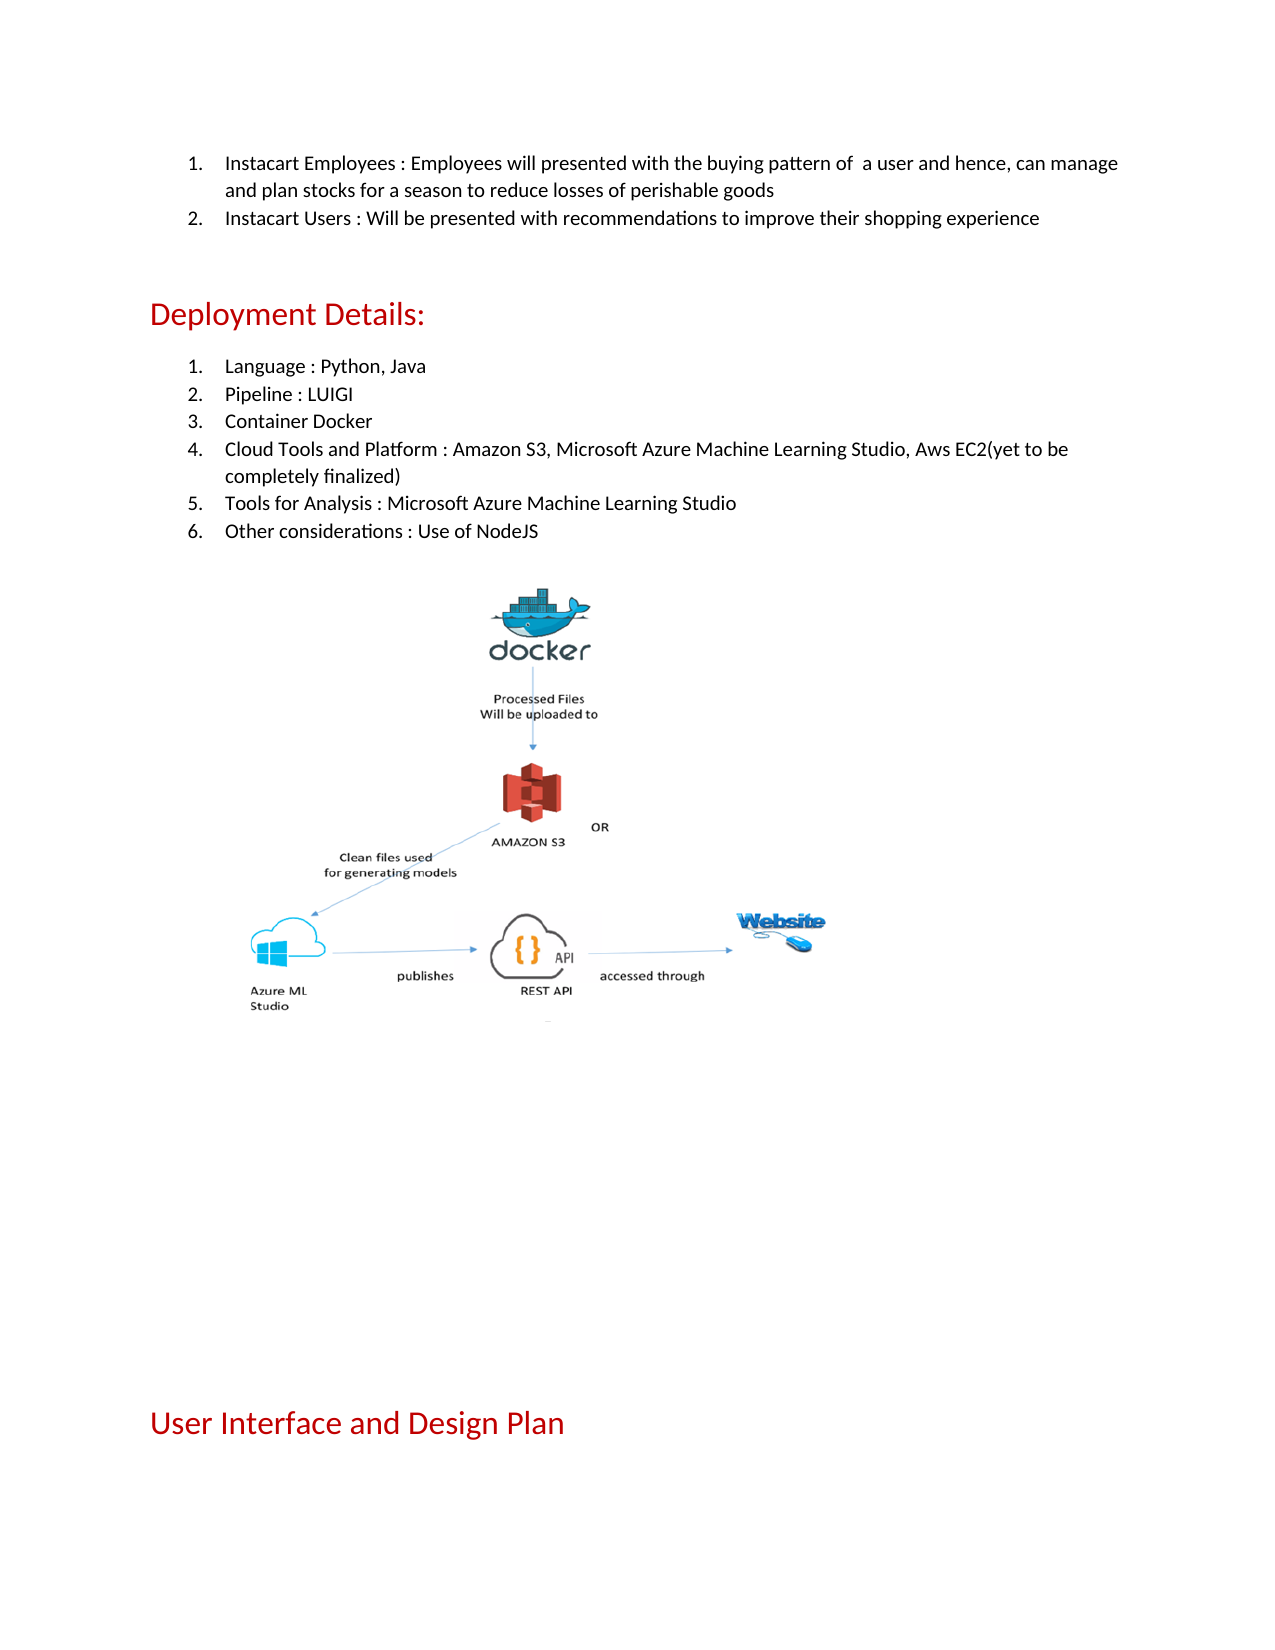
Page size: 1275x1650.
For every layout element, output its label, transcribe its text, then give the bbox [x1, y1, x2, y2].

list Instacart Employees : Employees will presented with the buying pattern of a user and hence, can manage and plan stocks for a season to reduce losses of perishable goods [187, 150, 1125, 203]
list Instacart Users : Will be presented with recommendations to improve their shopping experience [187, 205, 1125, 230]
list Container Docker [187, 408, 1125, 434]
list Language : Python, Java [187, 353, 1125, 379]
list Cloud Tools and Platform : Amazon S3, Microsoft Azure Machine Learning Studio, Aws EC2(yet to be completely finalized) [187, 436, 1125, 488]
picture [225, 572, 861, 1022]
text User Interface and Design Plan [150, 1402, 1125, 1443]
text Deployment Details: [150, 293, 1125, 334]
list Pipeline : LUIGI [187, 381, 1125, 406]
list Other considerations : Use of NodeJS [187, 518, 1125, 543]
list Tools for Analysis : Microsoft Azure Machine Learning Studio [187, 491, 1125, 516]
